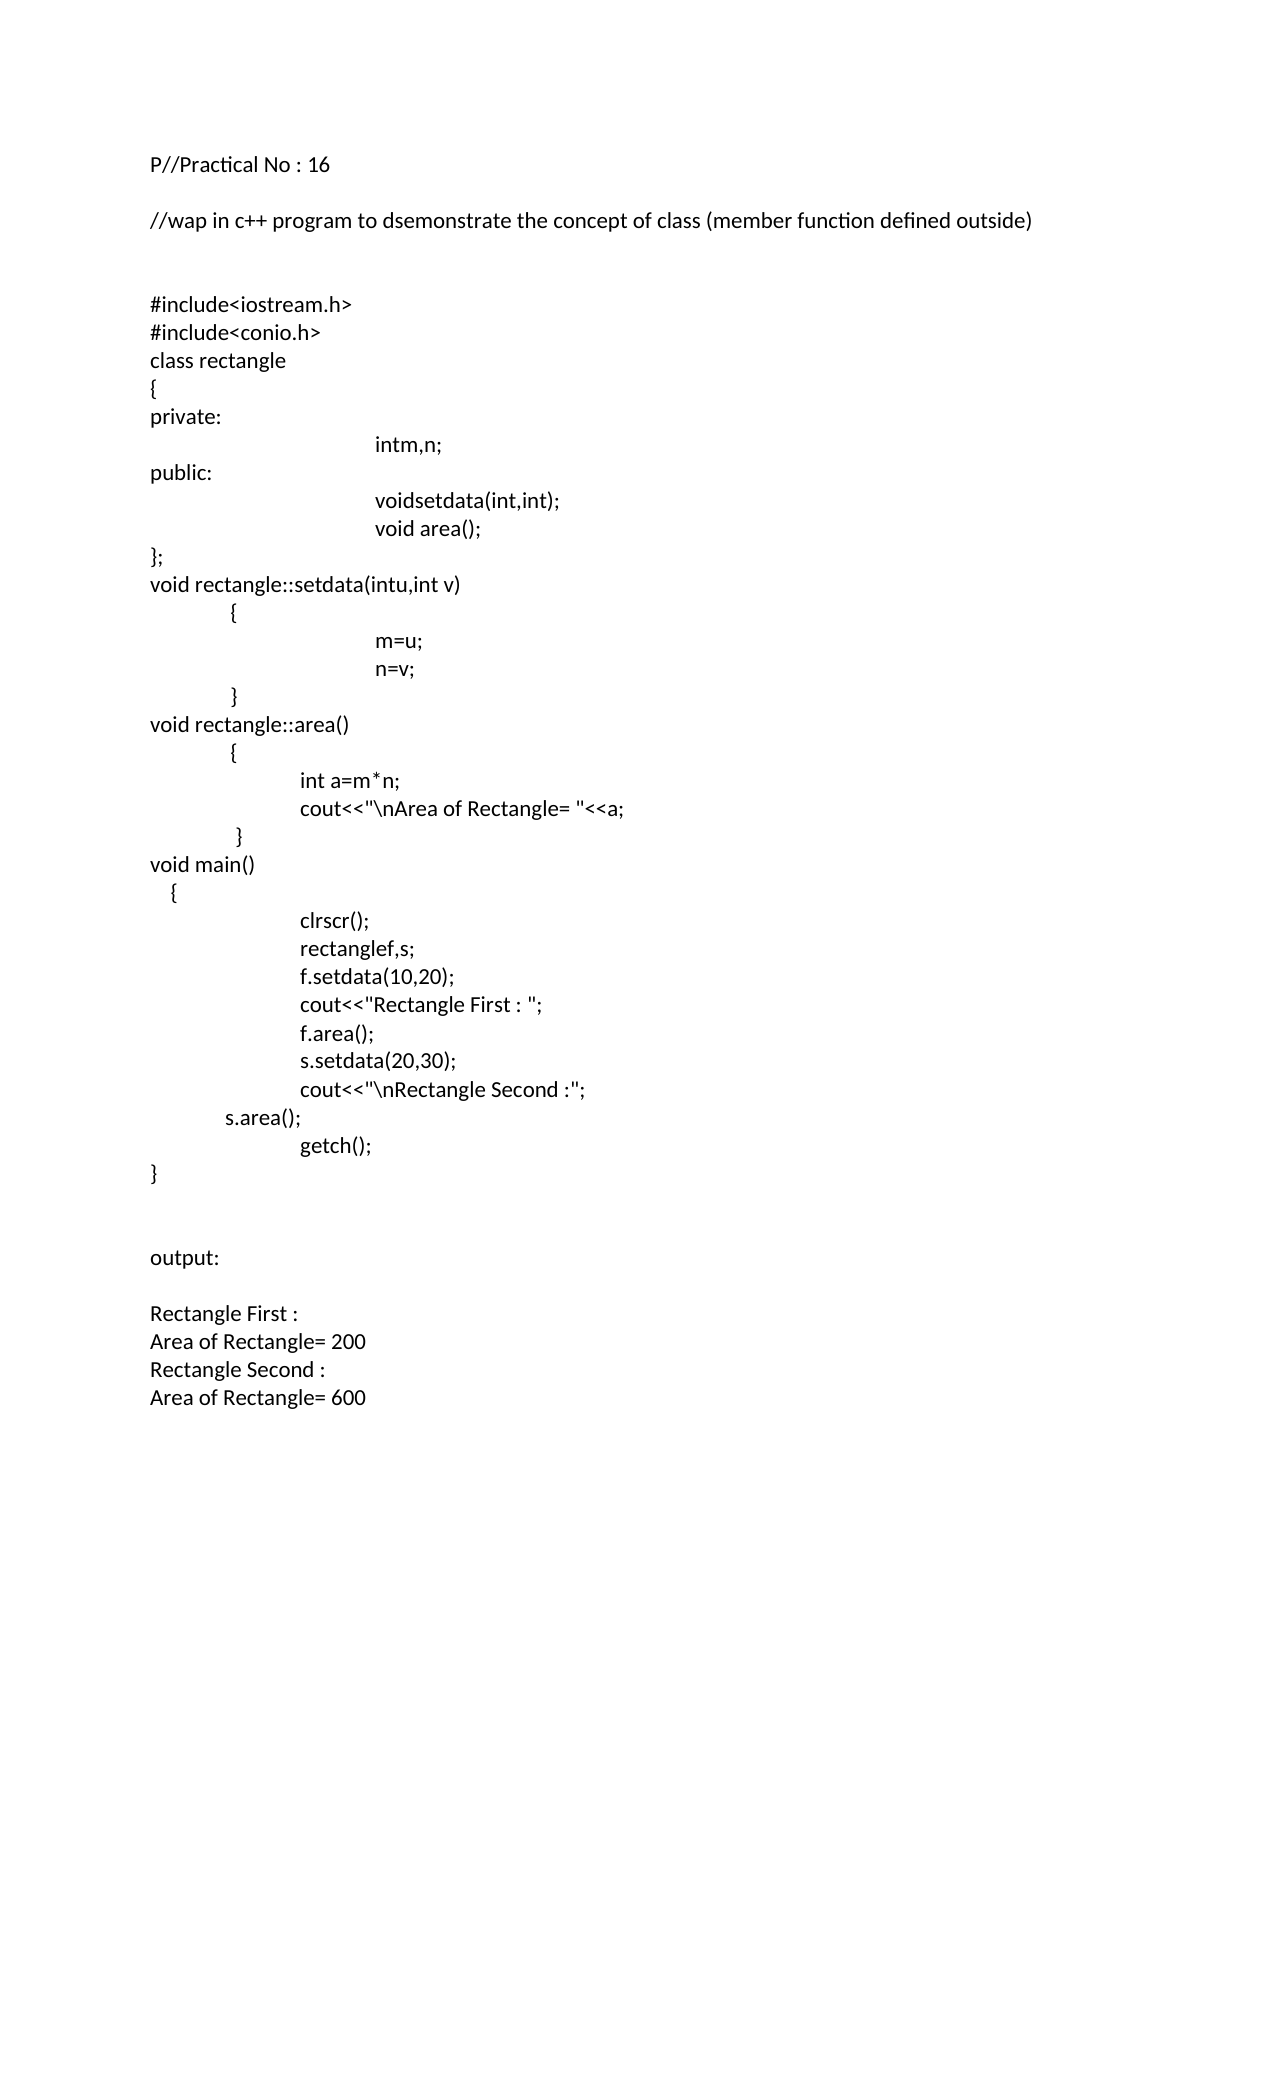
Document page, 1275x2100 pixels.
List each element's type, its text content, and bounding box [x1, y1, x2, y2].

text } [150, 682, 1125, 710]
text P//Practical No : 16 [150, 150, 1125, 178]
text }; [150, 542, 1125, 570]
text rectanglef,s; [150, 934, 1125, 963]
text class rectangle [150, 346, 1125, 374]
text s.area(); [150, 1103, 1125, 1131]
text void rectangle::setdata(intu,int v) [150, 570, 1125, 598]
text s.setdata(20,30); [150, 1047, 1125, 1075]
text cout<<"Rectangle First : "; [150, 991, 1125, 1019]
text clrscr(); [150, 907, 1125, 934]
text output: [150, 1243, 1125, 1271]
text cout<<"\nRectangle Second :"; [150, 1075, 1125, 1103]
text m=u; [150, 626, 1125, 654]
text //wap in c++ program to dsemonstrate the concept of class (member function defined outside) [150, 206, 1125, 234]
text { [150, 374, 1125, 402]
text void main() [150, 851, 1125, 878]
text public: [150, 458, 1125, 486]
text Area of Rectangle= 600 [150, 1383, 1125, 1411]
text f.setdata(10,20); [150, 963, 1125, 991]
text voidsetdata(int,int); [150, 486, 1125, 514]
text { [150, 878, 1125, 907]
text } [150, 1159, 1125, 1187]
text Area of Rectangle= 200 [150, 1327, 1125, 1355]
text Rectangle First : [150, 1299, 1125, 1327]
text private: [150, 402, 1125, 430]
text { [150, 738, 1125, 766]
text intm,n; [150, 430, 1125, 458]
text getch(); [150, 1131, 1125, 1159]
text n=v; [150, 654, 1125, 682]
text } [150, 822, 1125, 851]
text void rectangle::area() [150, 710, 1125, 738]
text #include<iostream.h> [150, 290, 1125, 318]
text { [150, 598, 1125, 626]
text Rectangle Second : [150, 1355, 1125, 1383]
text void area(); [150, 514, 1125, 542]
text f.area(); [150, 1019, 1125, 1047]
text int a=m*n; [150, 766, 1125, 794]
text #include<conio.h> [150, 318, 1125, 346]
text cout<<"\nArea of Rectangle= "<<a; [150, 794, 1125, 822]
